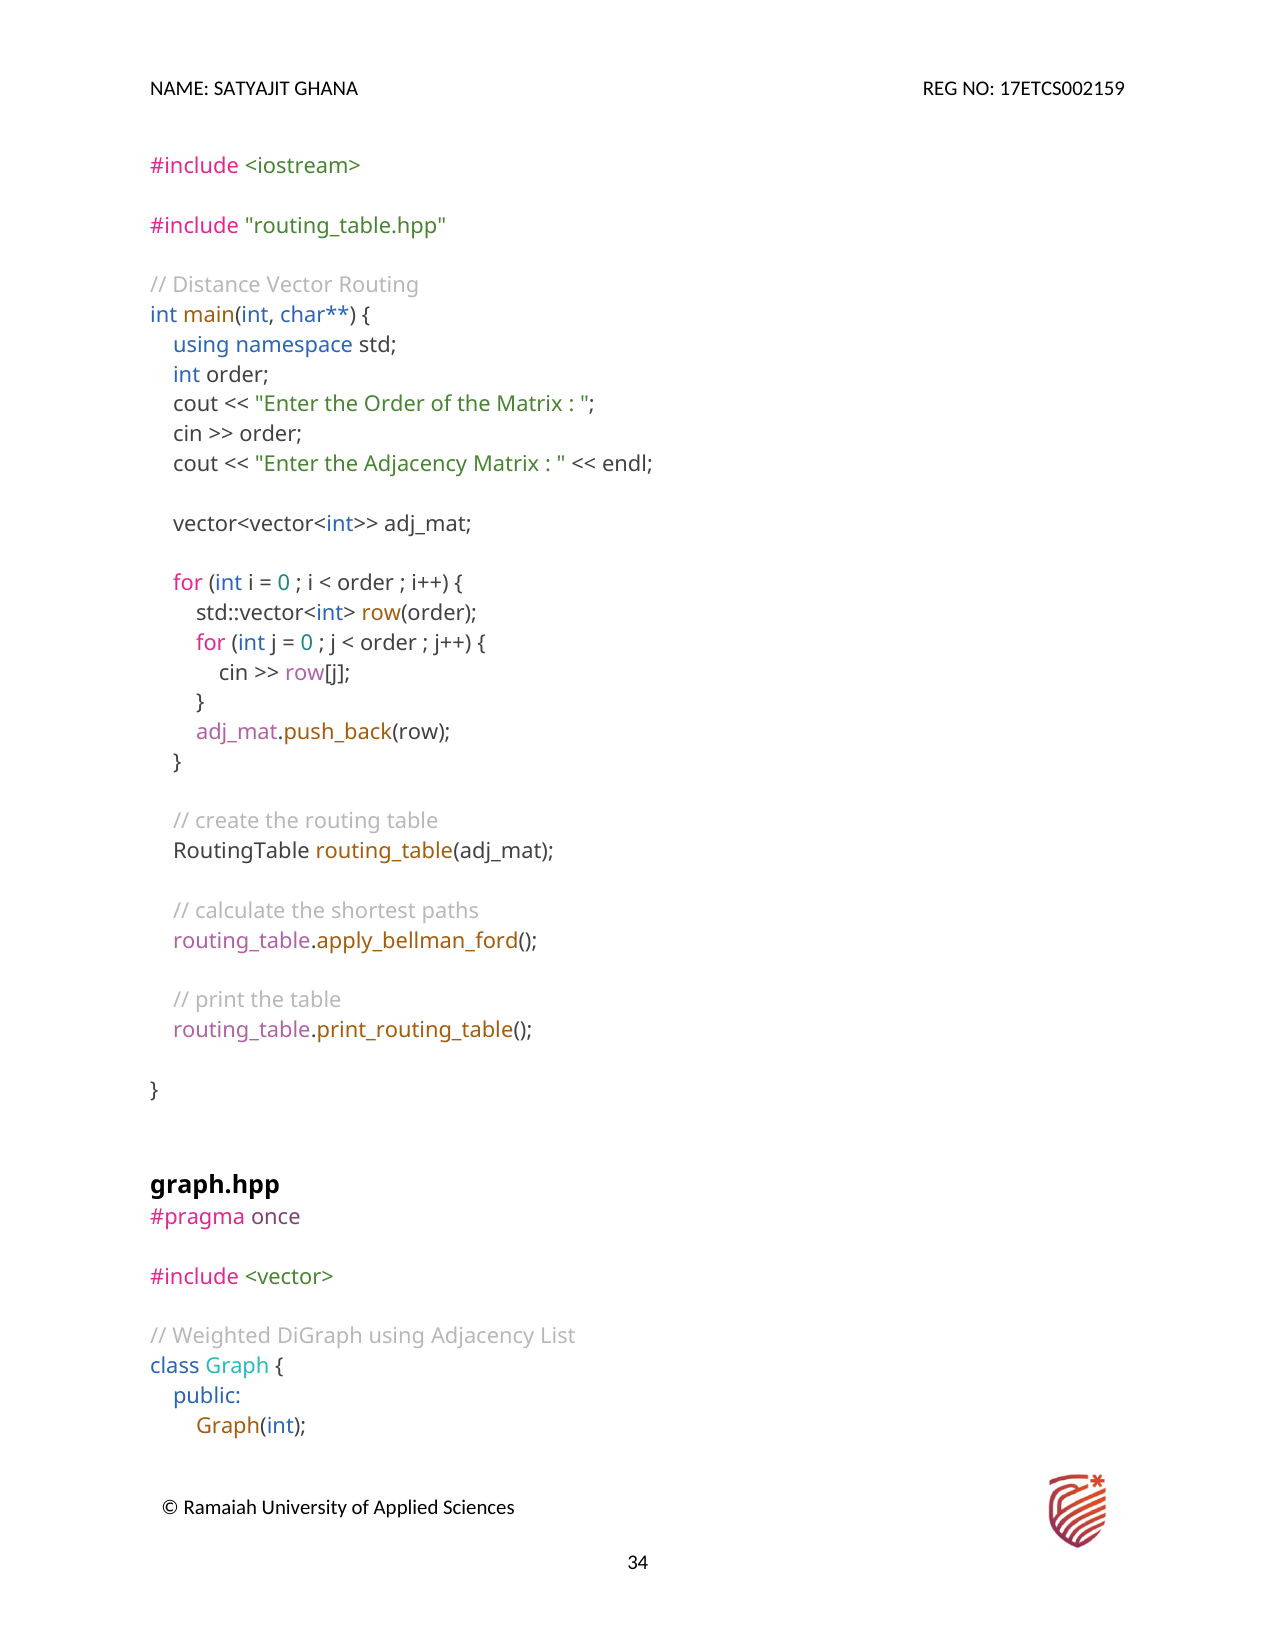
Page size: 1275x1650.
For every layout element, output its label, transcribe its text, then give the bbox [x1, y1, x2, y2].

text int main(int, char**) { [150, 299, 1125, 329]
text RoutingTable routing_table(adj_mat); [150, 835, 1125, 865]
text // Distance Vector Routing [150, 269, 1125, 299]
text cout << "Enter the Order of the Matrix : "; [150, 388, 1125, 418]
text std::vector<int> row(order); [150, 597, 1125, 627]
text } [150, 746, 1125, 776]
text cin >> row[j]; [150, 656, 1125, 686]
text Graph(int); [150, 1410, 1125, 1439]
text graph.hpp [150, 1167, 1125, 1201]
text using namespace std; [150, 329, 1125, 358]
text } [150, 1073, 1125, 1103]
text for (int j = 0 ; j < order ; j++) { [150, 627, 1125, 656]
text #include <vector> [150, 1261, 1125, 1291]
text #include "routing_table.hpp" [150, 209, 1125, 239]
text vector<vector<int>> adj_mat; [150, 507, 1125, 537]
text public: [150, 1380, 1125, 1410]
text #include <iostream> [150, 150, 1125, 180]
text // Weighted DiGraph using Adjacency List [150, 1320, 1125, 1350]
text adj_mat.push_back(row); [150, 716, 1125, 746]
text // print the table [150, 984, 1125, 1014]
text } [150, 686, 1125, 716]
text int order; [150, 358, 1125, 388]
text cout << "Enter the Adjacency Matrix : " << endl; [150, 448, 1125, 478]
text routing_table.apply_bellman_ford(); [150, 924, 1125, 954]
text cin >> order; [150, 418, 1125, 448]
picture [1044, 1463, 1113, 1550]
text class Graph { [150, 1350, 1125, 1380]
text routing_table.print_routing_table(); [150, 1014, 1125, 1044]
text #pragma once [150, 1201, 1125, 1231]
text // calculate the shortest paths [150, 895, 1125, 924]
text for (int i = 0 ; i < order ; i++) { [150, 567, 1125, 597]
text // create the routing table [150, 805, 1125, 835]
